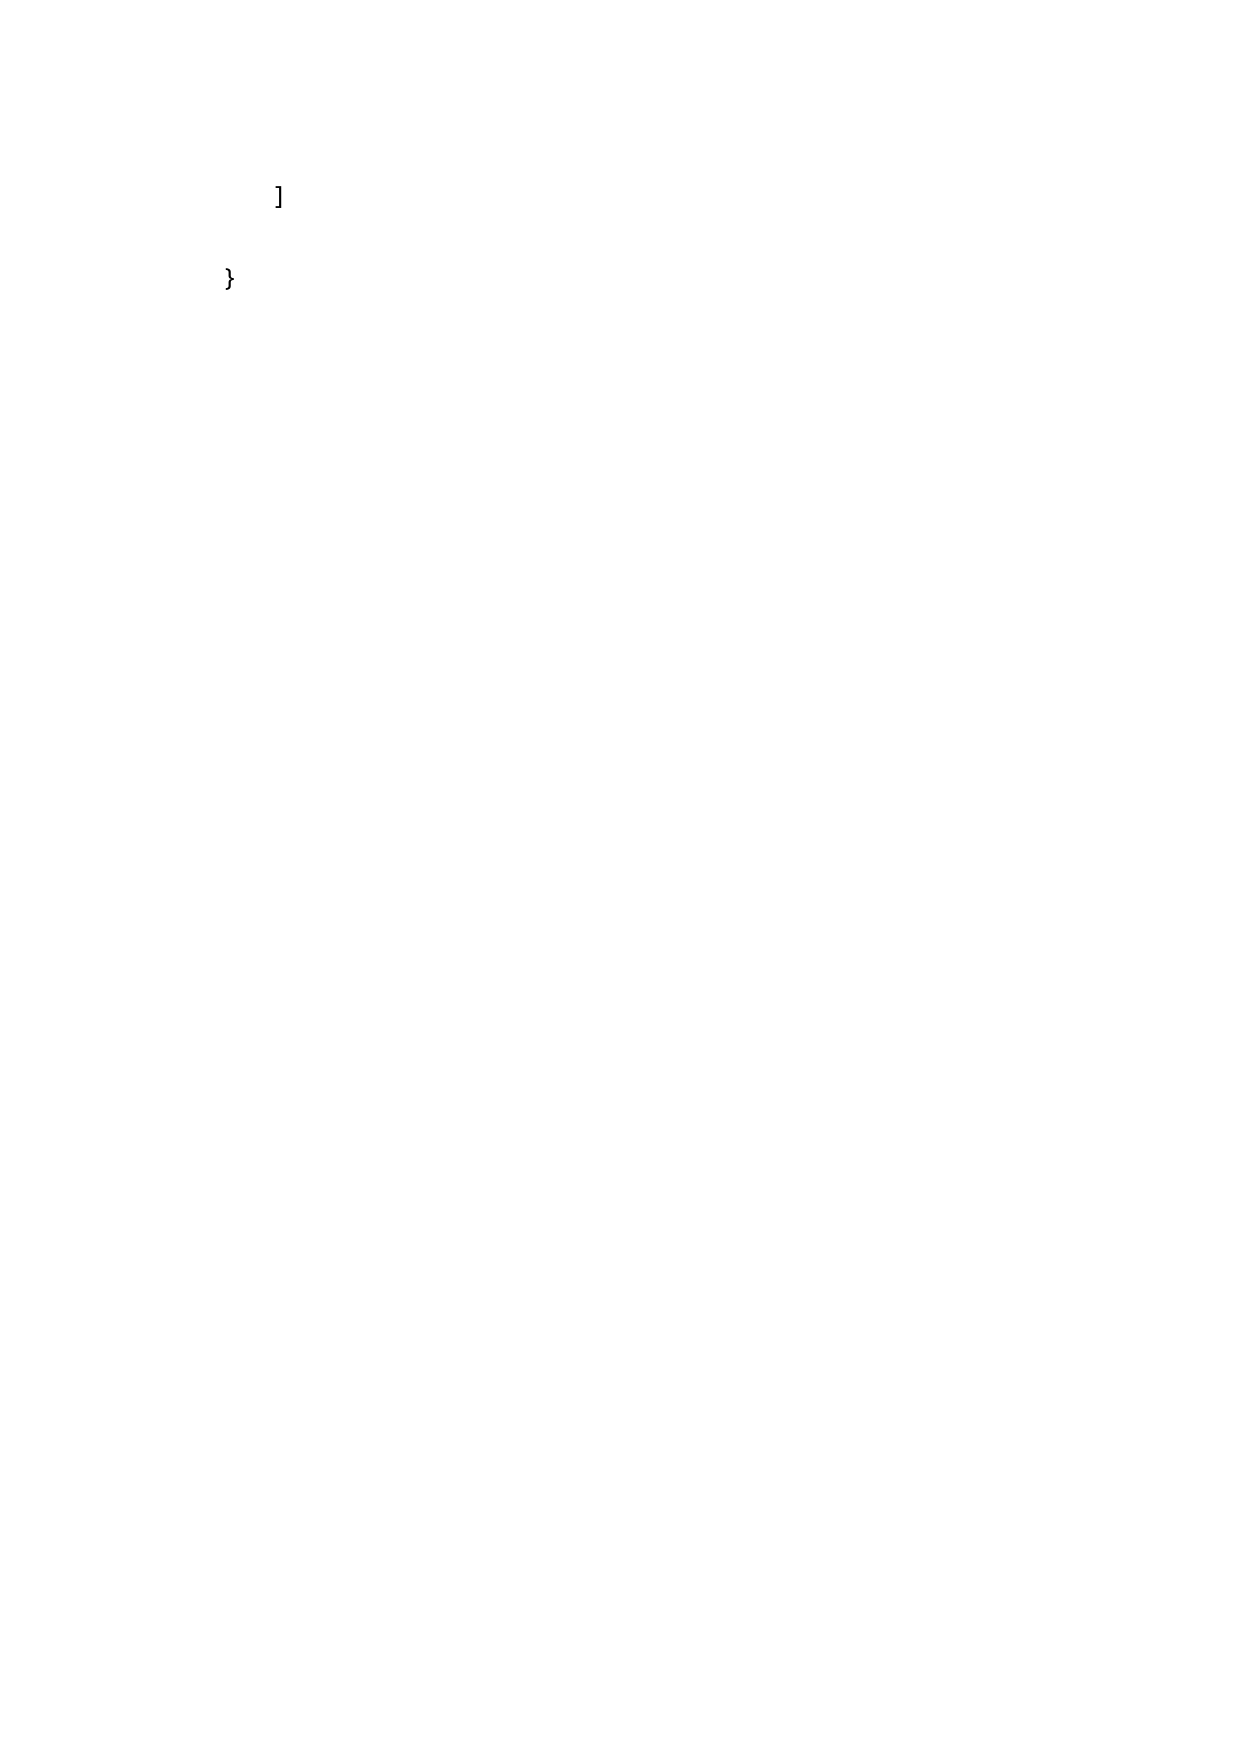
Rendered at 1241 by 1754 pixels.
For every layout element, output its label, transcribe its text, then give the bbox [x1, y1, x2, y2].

list ] [225, 162, 1053, 227]
list } [225, 244, 1053, 309]
